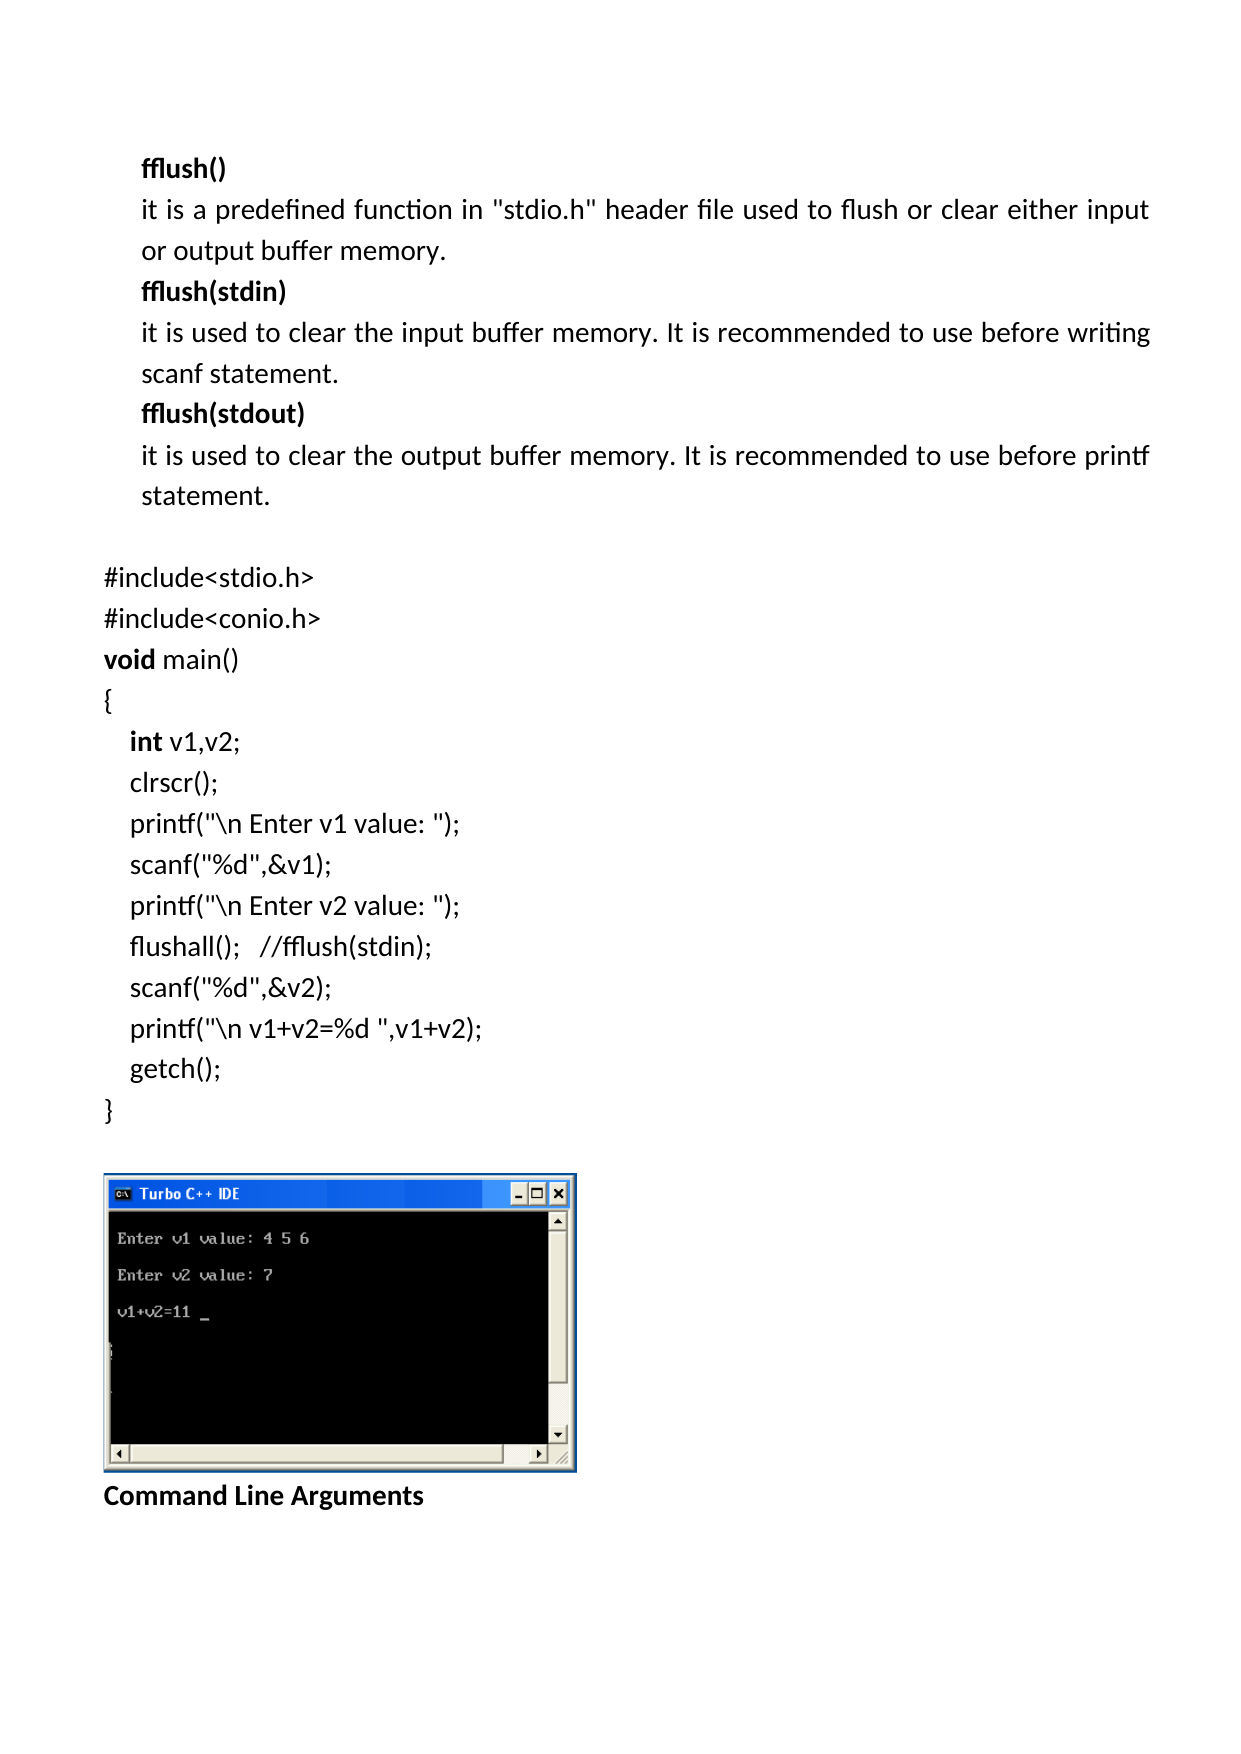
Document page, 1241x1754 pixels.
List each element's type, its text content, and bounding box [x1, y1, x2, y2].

text flushall(); //fflush(stdin); [103, 928, 1152, 963]
text printf("\n Enter v1 value: "); [103, 805, 1152, 841]
text it is used to clear the output buffer memory. It is recommended to use before printf statement. [141, 437, 1152, 513]
text int v1,v2; [103, 723, 1152, 759]
text Command Line Arguments [103, 1477, 1152, 1513]
text } [103, 1092, 1152, 1127]
text #include<stdio.h> [103, 559, 1152, 595]
text getch(); [103, 1051, 1152, 1086]
text it is used to clear the input buffer memory. It is recommended to use before writing scanf statement. [141, 314, 1152, 390]
text #include<conio.h> [103, 600, 1152, 636]
text fflush(stdout) [141, 396, 1152, 431]
text printf("\n Enter v2 value: "); [103, 887, 1152, 922]
text clrscr(); [103, 764, 1152, 800]
text fflush(stdin) [141, 273, 1152, 308]
text it is a predefined function in "stdio.h" header file used to flush or clear either input or output buffer memory. [141, 191, 1152, 267]
text { [103, 682, 1152, 718]
text printf("\n v1+v2=%d ",v1+v2); [103, 1010, 1152, 1045]
text scanf("%d",&v2); [103, 969, 1152, 1004]
text scanf("%d",&v1); [103, 846, 1152, 882]
text void main() [103, 641, 1152, 677]
picture [103, 1173, 577, 1474]
text fflush() [141, 150, 1152, 186]
